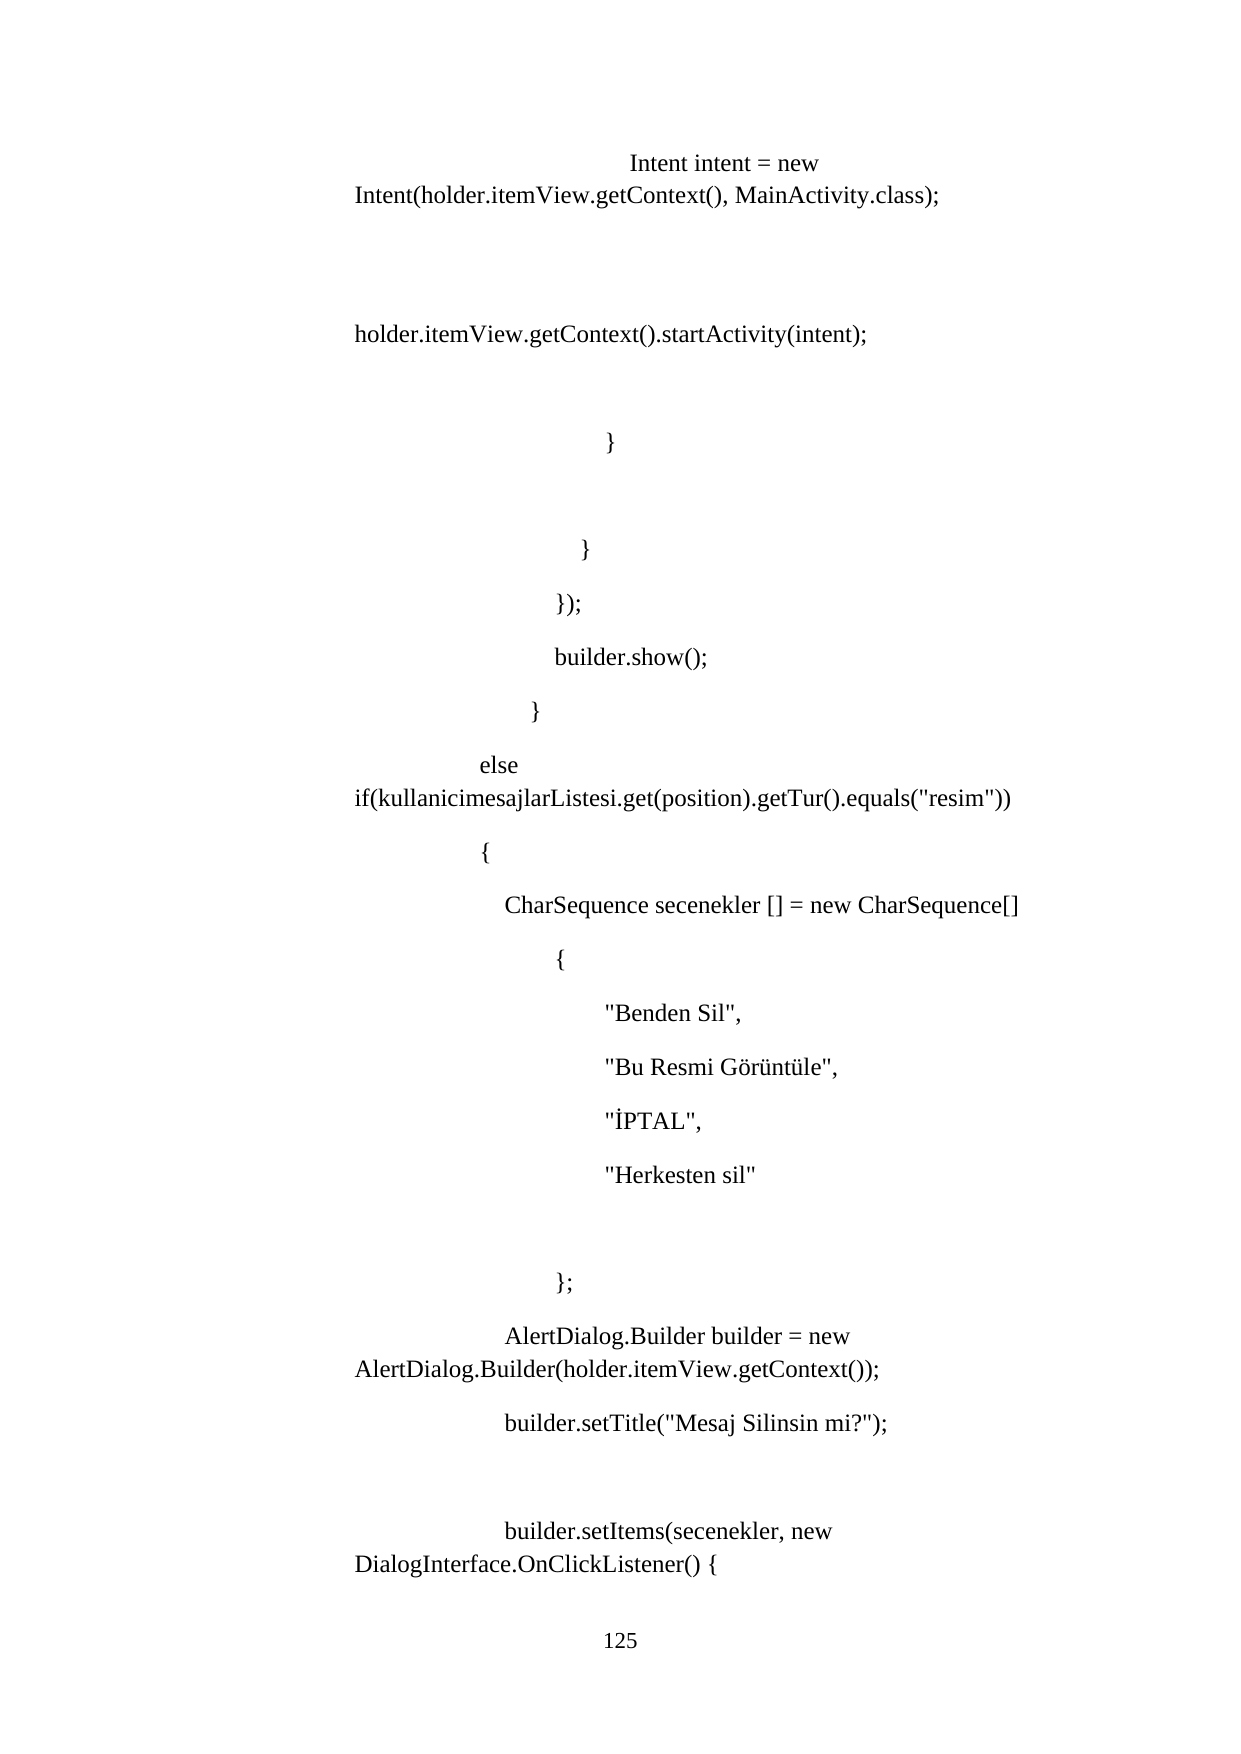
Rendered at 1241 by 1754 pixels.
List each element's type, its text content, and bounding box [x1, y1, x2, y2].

text "Benden Sil", [354, 998, 1093, 1027]
text "İPTAL", [354, 1106, 1093, 1135]
text { [354, 944, 1093, 973]
text AlertDialog.Builder builder = new AlertDialog.Builder(holder.itemView.getContext()); [354, 1321, 1093, 1383]
text "Bu Resmi Görüntüle", [354, 1052, 1093, 1081]
text builder.show(); [354, 642, 1093, 671]
text { [354, 837, 1093, 865]
text "Herkesten sil" [354, 1160, 1093, 1188]
text holder.itemView.getContext().startActivity(intent); [354, 288, 1093, 348]
text builder.setItems(secenekler, new DialogInterface.OnClickListener() { [354, 1516, 1093, 1578]
text } [354, 427, 1093, 455]
text Intent intent = new Intent(holder.itemView.getContext(), MainActivity.class); [354, 148, 1093, 209]
text } [354, 534, 1093, 563]
text }); [354, 588, 1093, 617]
text } [354, 696, 1093, 725]
text builder.setTitle("Mesaj Silinsin mi?"); [354, 1408, 1093, 1437]
text CharSequence secenekler [] = new CharSequence[] [354, 891, 1093, 919]
text }; [354, 1267, 1093, 1296]
text else if(kullanicimesajlarListesi.get(position).getTur().equals("resim")) [354, 750, 1093, 812]
